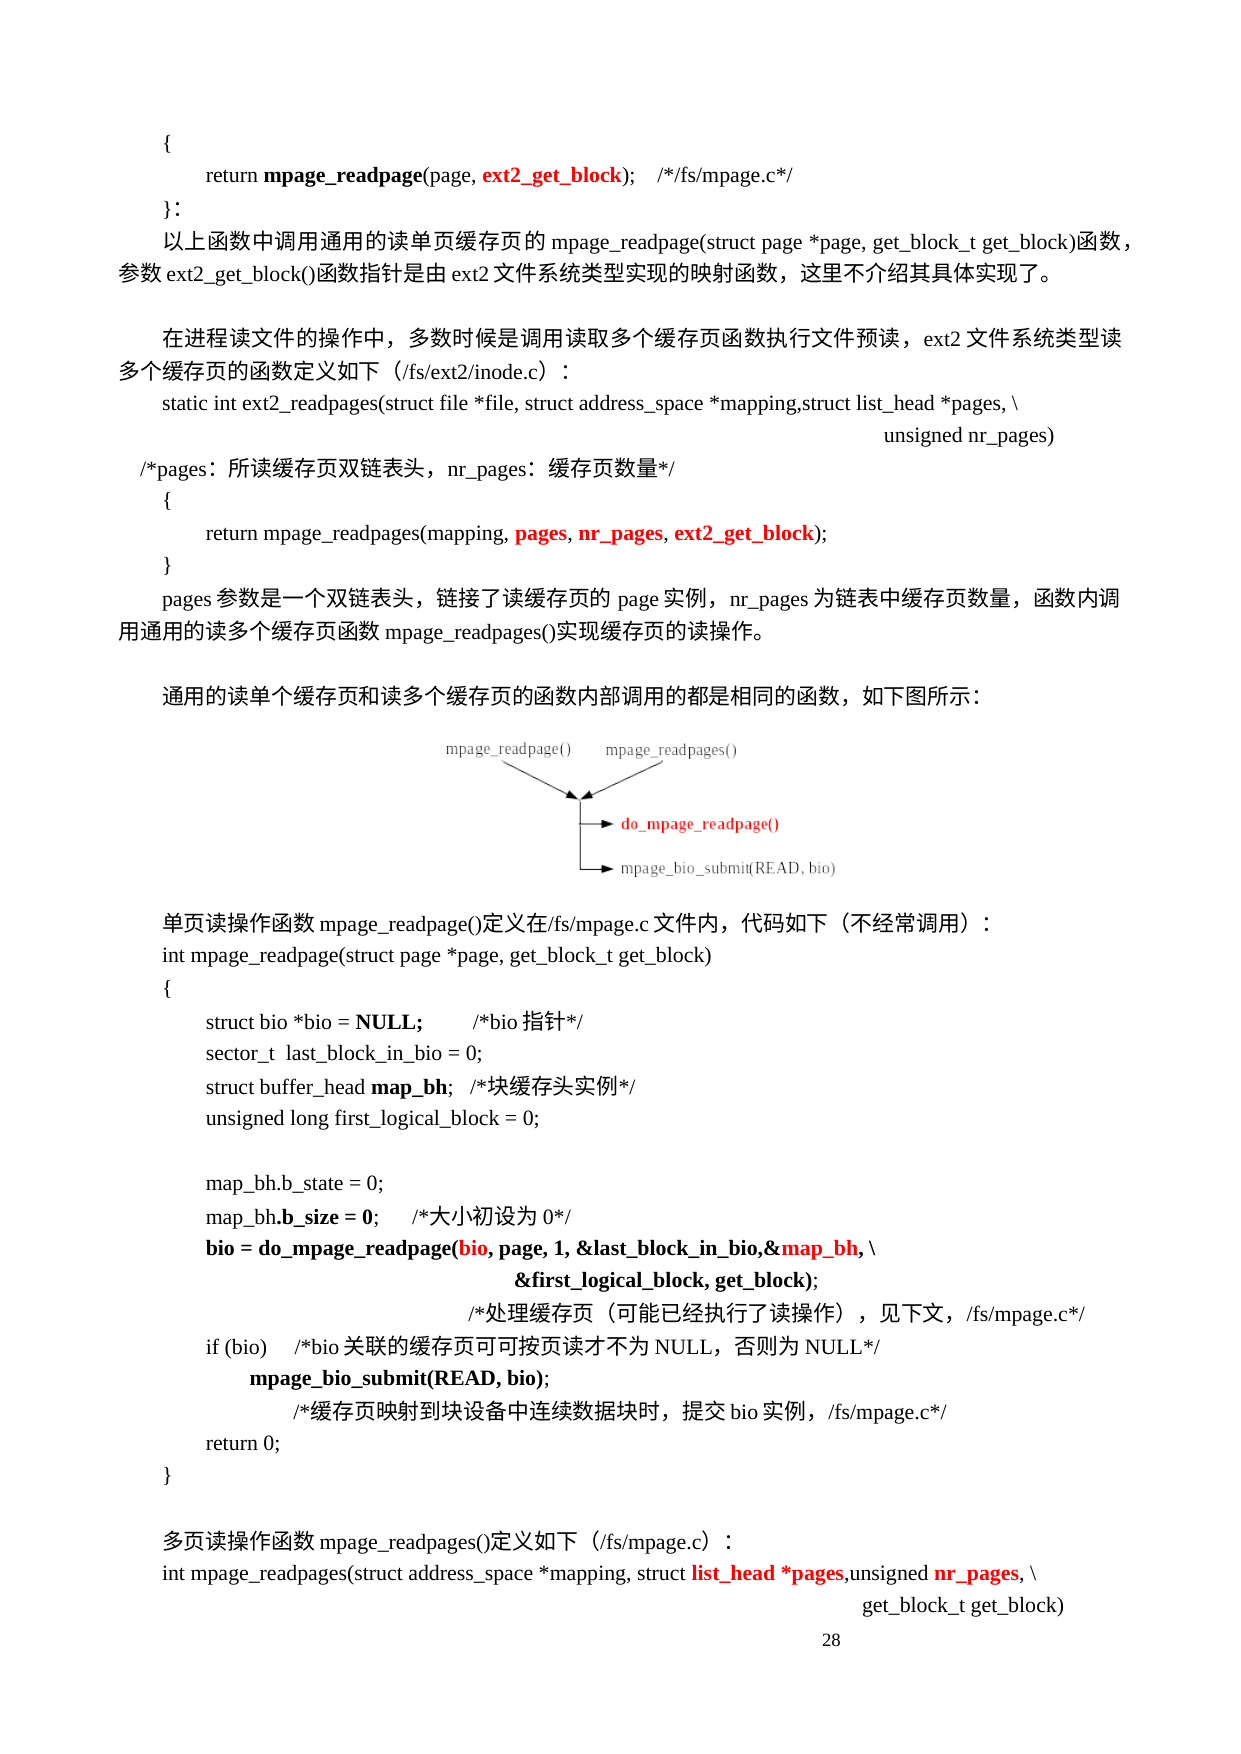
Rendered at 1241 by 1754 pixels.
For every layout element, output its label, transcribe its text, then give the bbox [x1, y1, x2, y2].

text 通用的读单个缓存页和读多个缓存页的函数内部调用的都是相同的函数，如下图所示： [118, 678, 1122, 711]
text int mpage_readpages(struct address_space *mapping, struct list_head *pages,unsigned nr_pages, \ [118, 1556, 1122, 1588]
text unsigned long first_logical_block = 0; [118, 1101, 1122, 1133]
text 单页读操作函数mpage_readpage()定义在/fs/mpage.c文件内，代码如下（不经常调用）： [118, 906, 1122, 938]
text get_block_t get_block) [118, 1588, 1122, 1621]
text map_bh.b_state = 0; [118, 1166, 1122, 1198]
text static int ext2_readpages(struct file *file, struct address_space *mapping,struct list_head *pages, \ [118, 386, 1122, 418]
text 在进程读文件的操作中，多数时候是调用读取多个缓存页函数执行文件预读，ext2文件系统类型读多个缓存页的函数定义如下（/fs/ext2/inode.c）： [118, 321, 1122, 386]
text return 0; [118, 1426, 1122, 1458]
text } [118, 1458, 1122, 1491]
text sector_t last_block_in_bio = 0; [118, 1036, 1122, 1068]
text } [118, 548, 1122, 581]
text unsigned nr_pages) [118, 418, 1122, 451]
text { [118, 971, 1122, 1003]
text struct bio *bio = NULL; /*bio指针*/ [118, 1003, 1122, 1036]
text bio = do_mpage_readpage(bio, page, 1, &last_block_in_bio,&map_bh, \ [118, 1231, 1122, 1263]
text map_bh.b_size = 0; /*大小初设为0*/ [118, 1198, 1122, 1231]
text { [118, 126, 1122, 158]
text { [118, 483, 1122, 516]
text return mpage_readpages(mapping, pages, nr_pages, ext2_get_block); [118, 516, 1122, 548]
text struct buffer_head map_bh; /*块缓存头实例*/ [118, 1068, 1122, 1101]
text if (bio) /*bio关联的缓存页可可按页读才不为NULL，否则为NULL*/ [118, 1328, 1122, 1361]
text int mpage_readpage(struct page *page, get_block_t get_block) [118, 938, 1122, 971]
text /*处理缓存页（可能已经执行了读操作），见下文，/fs/mpage.c*/ [118, 1296, 1122, 1328]
text /*pages：所读缓存页双链表头，nr_pages：缓存页数量*/ [118, 451, 1122, 483]
text mpage_bio_submit(READ, bio); [118, 1361, 1122, 1393]
text /*缓存页映射到块设备中连续数据块时，提交bio实例，/fs/mpage.c*/ [118, 1393, 1122, 1426]
text }： [118, 191, 1122, 223]
text 多页读操作函数mpage_readpages()定义如下（/fs/mpage.c）： [118, 1523, 1122, 1556]
text pages参数是一个双链表头，链接了读缓存页的page实例，nr_pages为链表中缓存页数量，函数内调用通用的读多个缓存页函数mpage_readpages()实现缓存页的读操作。 [118, 581, 1122, 646]
text &first_logical_block, get_block); [118, 1263, 1122, 1296]
text return mpage_readpage(page, ext2_get_block); /*/fs/mpage.c*/ [118, 158, 1122, 191]
text 以上函数中调用通用的读单页缓存页的mpage_readpage(struct page *page, get_block_t get_block)函数，参数ext2_get_block()函数指针是由ext2文件系统类型实现的映射函数，这里不介绍其具体实现了。 [118, 223, 1122, 288]
